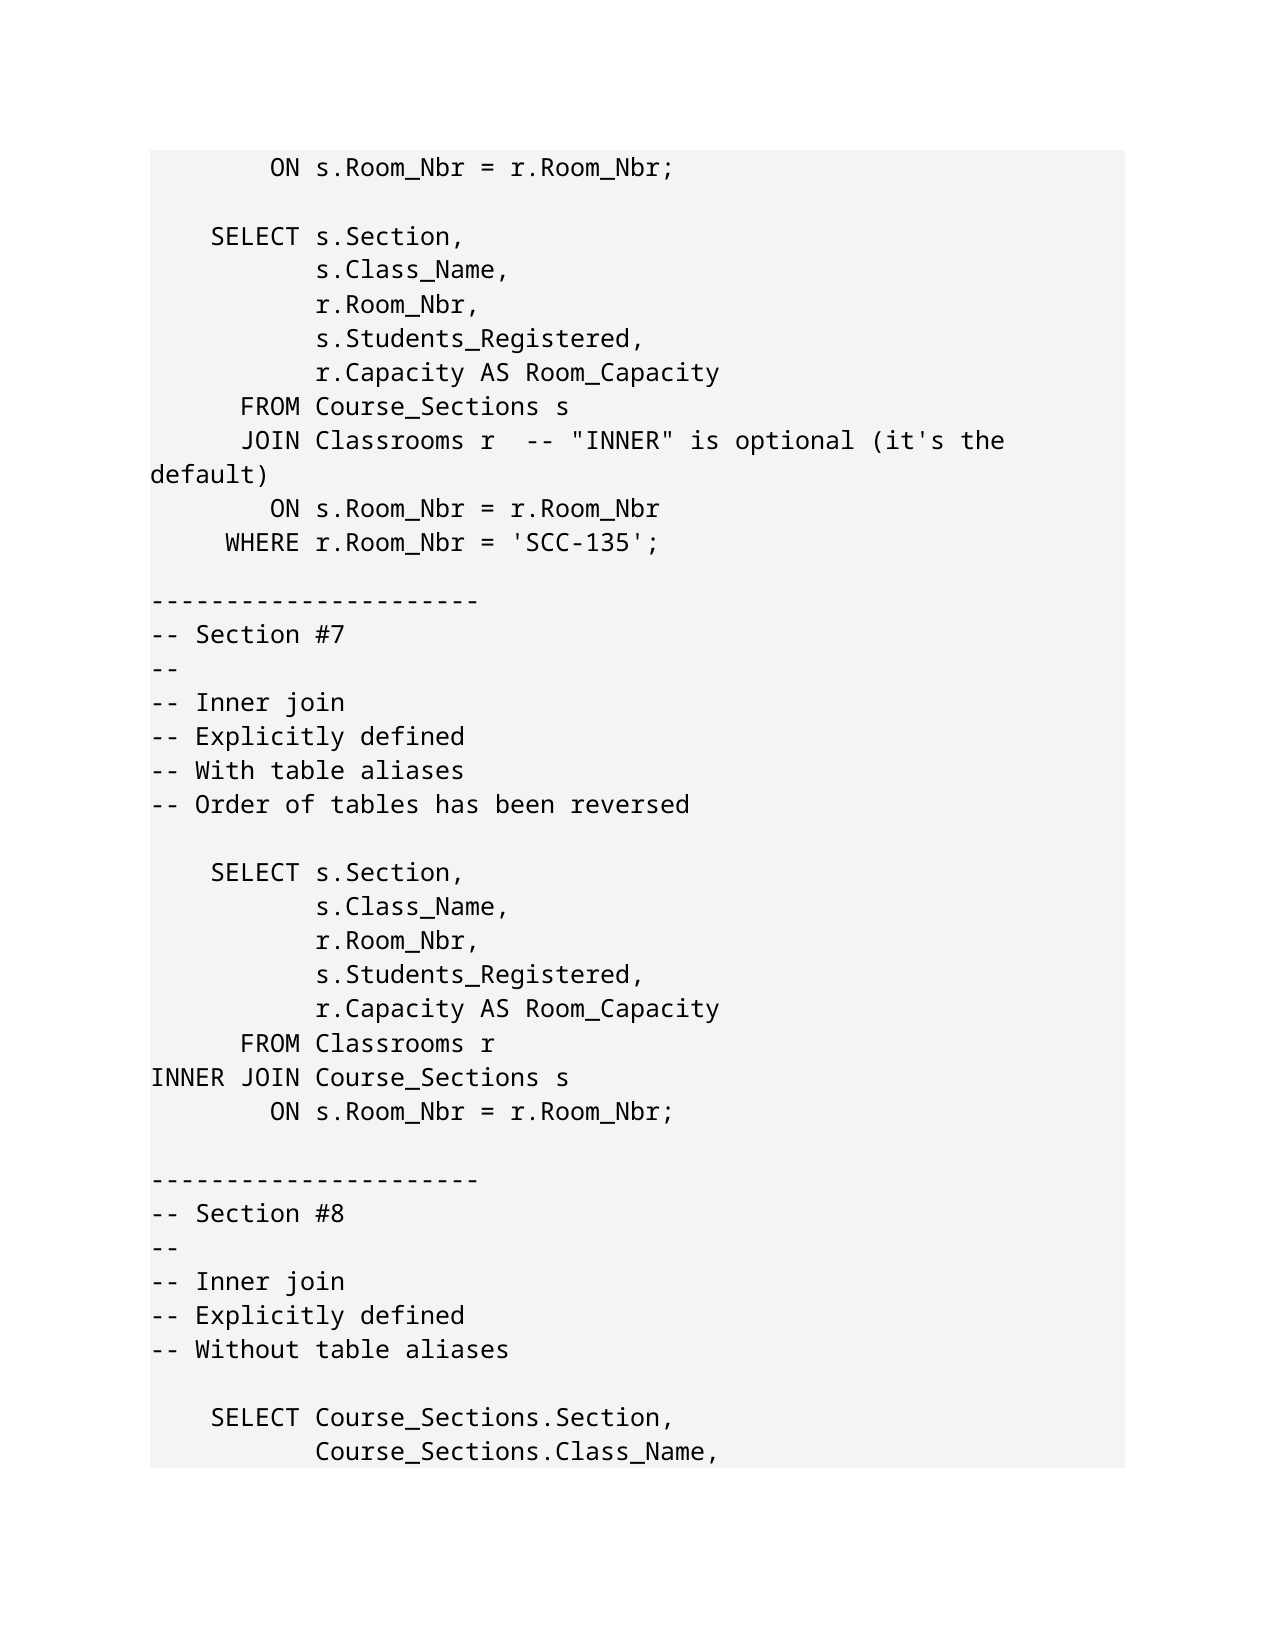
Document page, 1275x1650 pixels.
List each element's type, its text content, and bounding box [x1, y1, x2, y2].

text INNER JOIN Course_Sections s [150, 1059, 1125, 1093]
text ON s.Room_Nbr = r.Room_Nbr; [150, 150, 1125, 184]
text ON s.Room_Nbr = r.Room_Nbr; [150, 1093, 1125, 1127]
text -- [150, 1229, 1125, 1264]
text FROM Course_Sections s [150, 388, 1125, 422]
text ---------------------- [150, 582, 1125, 616]
text SELECT s.Section, [150, 855, 1125, 889]
text ON s.Room_Nbr = r.Room_Nbr [150, 491, 1125, 525]
text s.Students_Registered, [150, 957, 1125, 991]
text Course_Sections.Class_Name, [150, 1434, 1125, 1468]
text SELECT Course_Sections.Section, [150, 1400, 1125, 1434]
text -- Explicitly defined [150, 719, 1125, 753]
text FROM Classrooms r [150, 1025, 1125, 1059]
text -- Section #8 [150, 1196, 1125, 1229]
text JOIN Classrooms r -- "INNER" is optional (it's the default) [150, 422, 1125, 491]
text -- Inner join [150, 1264, 1125, 1298]
text -- Order of tables has been reversed [150, 787, 1125, 821]
text r.Room_Nbr, [150, 923, 1125, 957]
text r.Capacity AS Room_Capacity [150, 354, 1125, 388]
text s.Class_Name, [150, 252, 1125, 286]
text s.Class_Name, [150, 889, 1125, 923]
text SELECT s.Section, [150, 218, 1125, 252]
text s.Students_Registered, [150, 320, 1125, 354]
text -- Section #7 [150, 616, 1125, 651]
text -- [150, 651, 1125, 684]
text -- Without table aliases [150, 1332, 1125, 1366]
text r.Room_Nbr, [150, 286, 1125, 320]
text -- Inner join [150, 684, 1125, 719]
text WHERE r.Room_Nbr = 'SCC-135'; [150, 525, 1125, 559]
text ---------------------- [150, 1161, 1125, 1196]
text -- With table aliases [150, 753, 1125, 787]
text -- Explicitly defined [150, 1298, 1125, 1332]
text r.Capacity AS Room_Capacity [150, 991, 1125, 1025]
